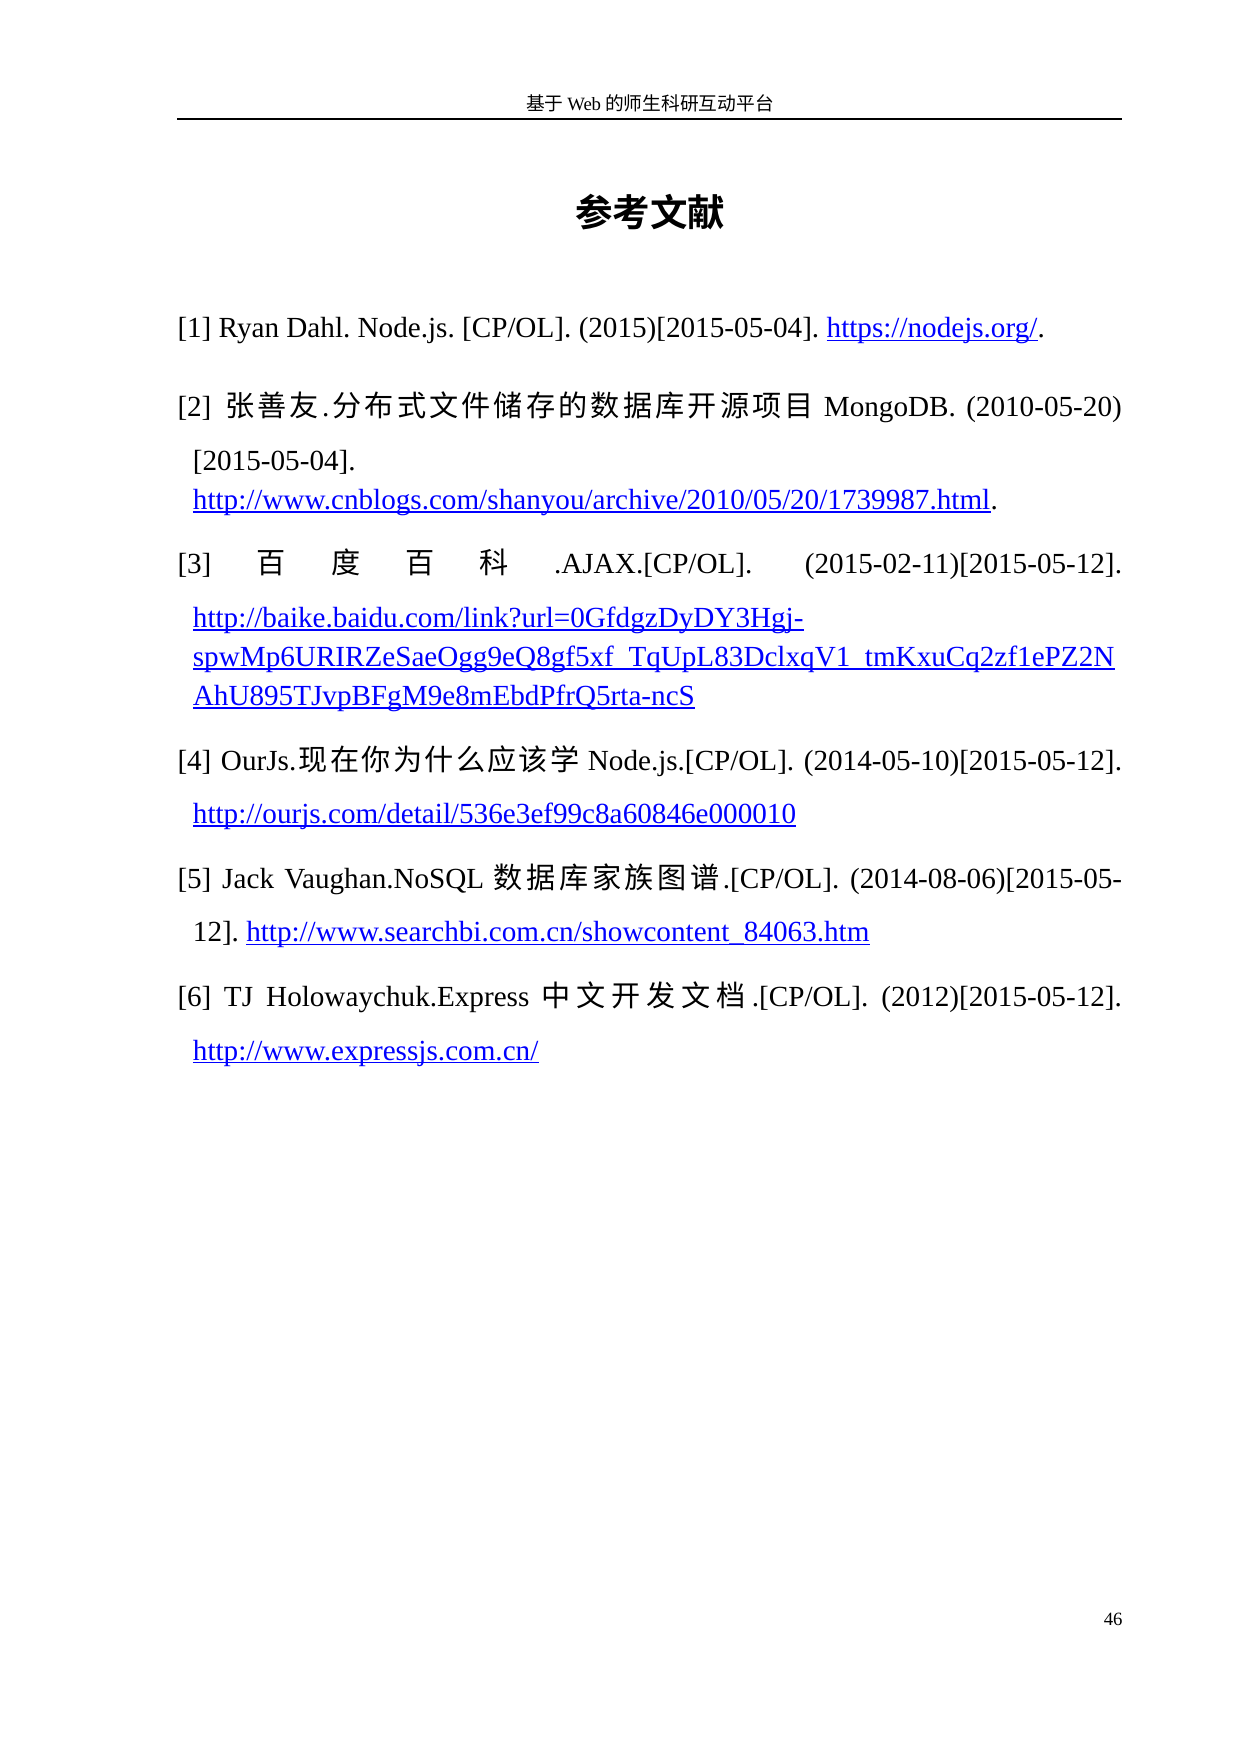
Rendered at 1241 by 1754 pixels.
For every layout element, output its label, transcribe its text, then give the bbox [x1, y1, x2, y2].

text [1] Ryan Dahl. Node.js. [CP/OL]. (2015)[2015-05-04]. https://nodejs.org/. [177, 310, 1122, 344]
text [3]百度百科.AJAX.[CP/OL]. (2015-02-11)[2015-05-12]. http://baike.baidu.com/link?url=0GfdgzDyDY3Hgj-spwMp6URIRZeSaeOgg9eQ8gf5xf_TqUpL83DclxqV1_tmKxuCq2zf1ePZ2NAhU895TJvpBFgM9e8mEbdPfrQ5rta-ncS [177, 527, 1122, 712]
text [4] OurJs.现在你为什么应该学Node.js.[CP/OL]. (2014-05-10)[2015-05-12]. http://ourjs.com/detail/536e3ef99c8a60846e000010 [177, 723, 1122, 830]
text [6] TJ Holowaychuk.Express中文开发文档.[CP/OL]. (2012)[2015-05-12]. http://www.expressjs.com.cn/ [177, 959, 1122, 1066]
text [5] Jack Vaughan.NoSQL数据库家族图谱.[CP/OL]. (2014-08-06)[2015-05-12]. http://www.searchbi.com.cn/showcontent_84063.htm [177, 841, 1122, 948]
text [2] 张善友.分布式文件储存的数据库开源项目MongoDB. (2010-05-20)[2015-05-04]. http://www.cnblogs.com/shanyou/archive/2010/05/20/1739987.html. [177, 370, 1122, 516]
subtitle 参考文献 [177, 176, 1122, 243]
